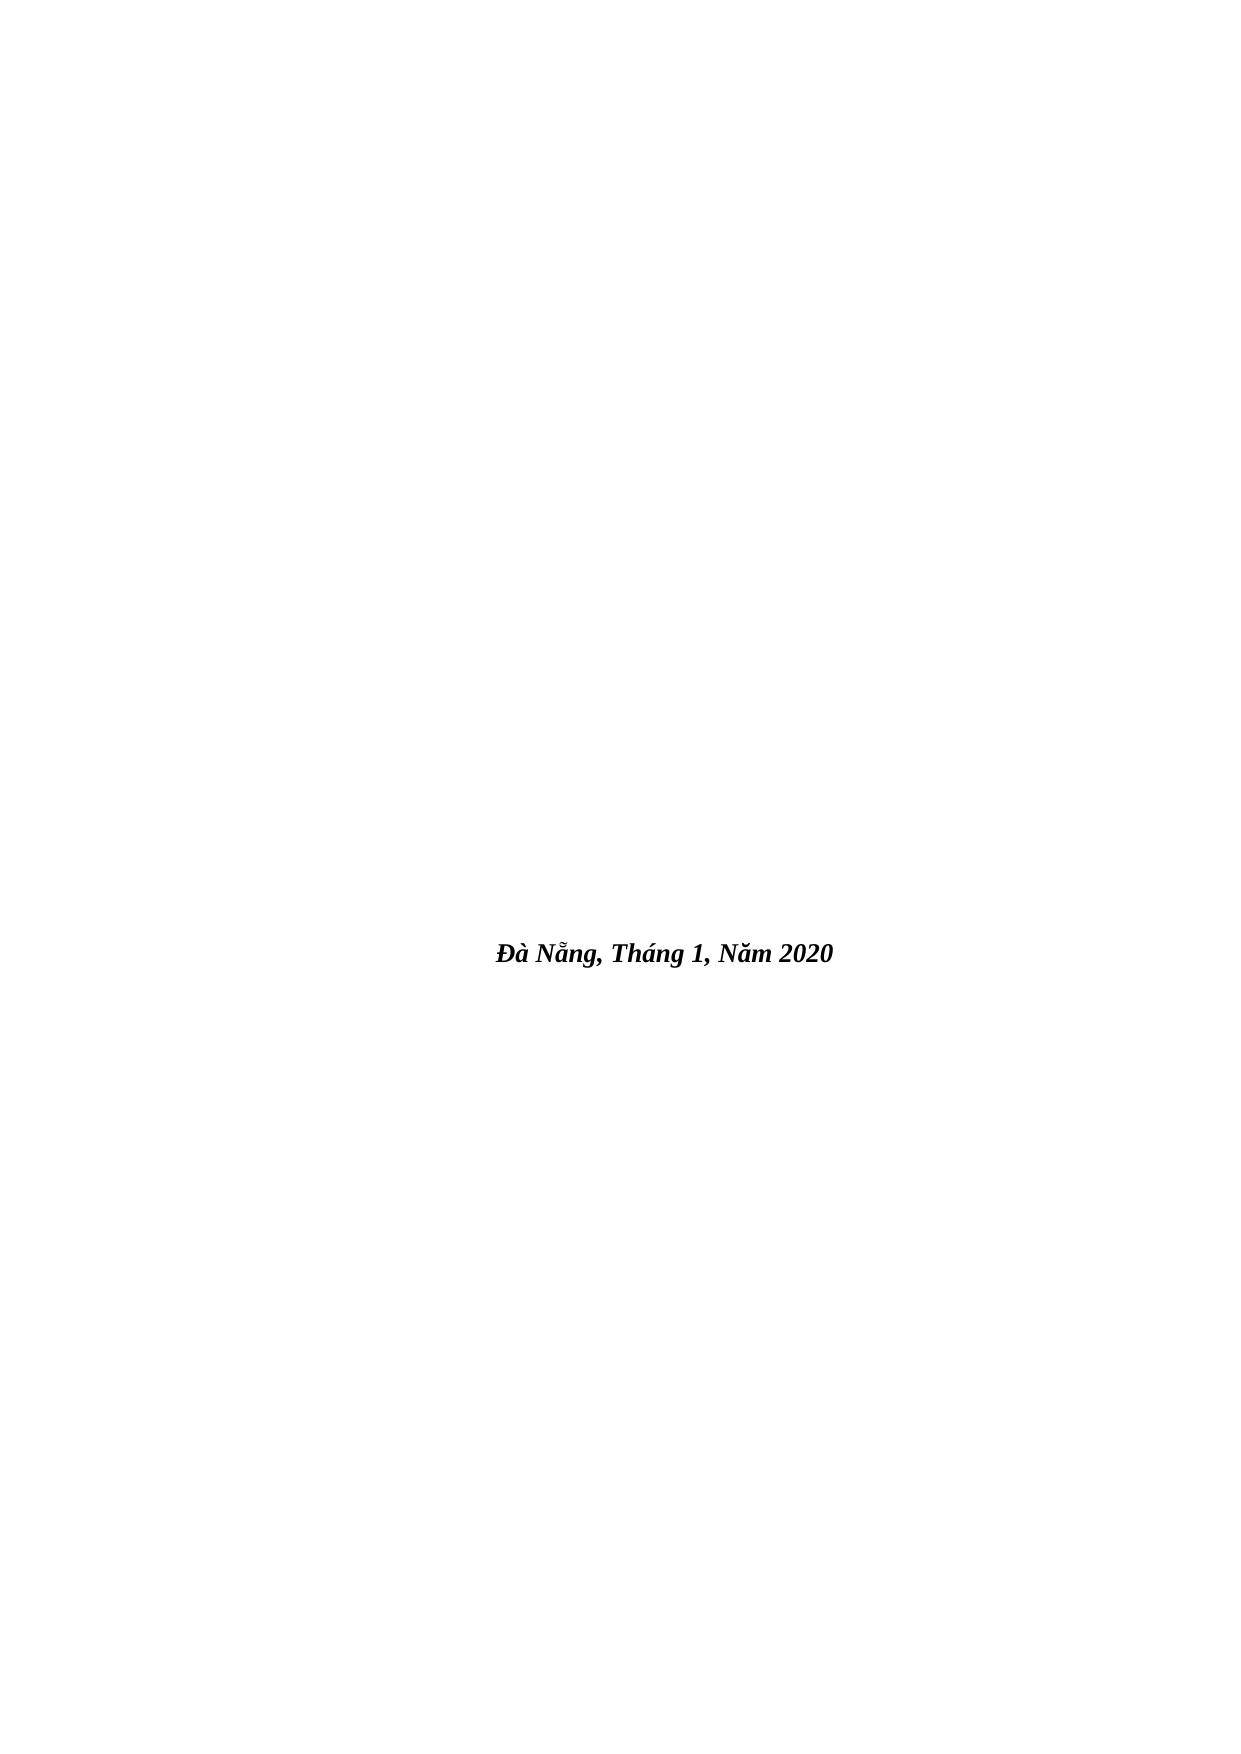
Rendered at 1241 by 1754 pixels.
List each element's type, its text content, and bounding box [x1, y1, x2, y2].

text Đà Nẵng, Tháng 1, Năm 2020 [207, 937, 1122, 968]
